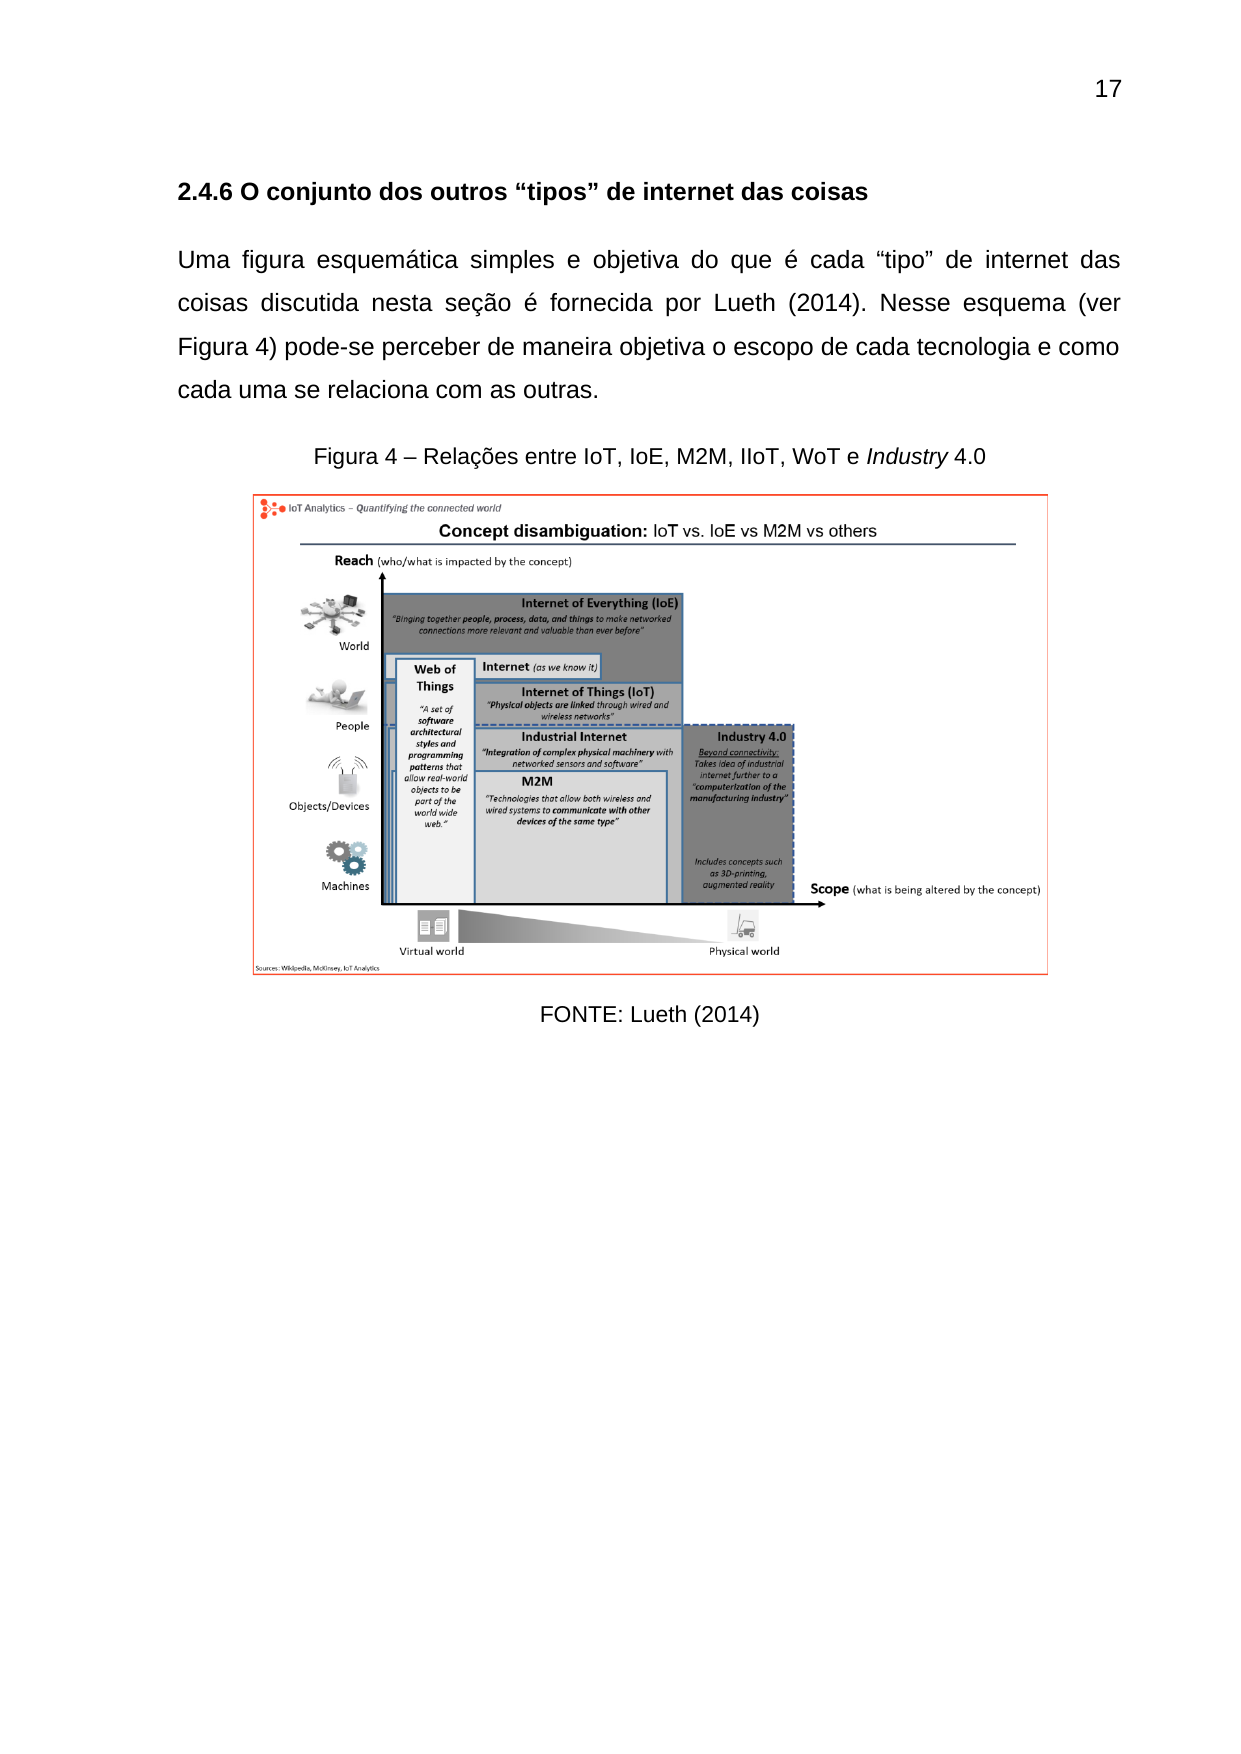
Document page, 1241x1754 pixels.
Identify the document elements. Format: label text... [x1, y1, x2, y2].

text Uma figura esquemática simples e objetiva do que é cada “tipo” de internet das coisas discutida nesta seção é fornecida por Lueth (2014). Nesse esquema (ver Figura 4) pode-se perceber de maneira objetiva o escopo de cada tecnologia e como cada uma se relaciona com as outras. [177, 245, 1122, 403]
text Figura 4 – Relações entre IoT, IoE, M2M, IIoT, WoT e Industry 4.0 [177, 443, 1122, 469]
text FONTE: Lueth (2014) [177, 1001, 1122, 1027]
picture [251, 494, 1048, 976]
text O conjunto dos outros “tipos” de internet das coisas [177, 177, 1122, 206]
